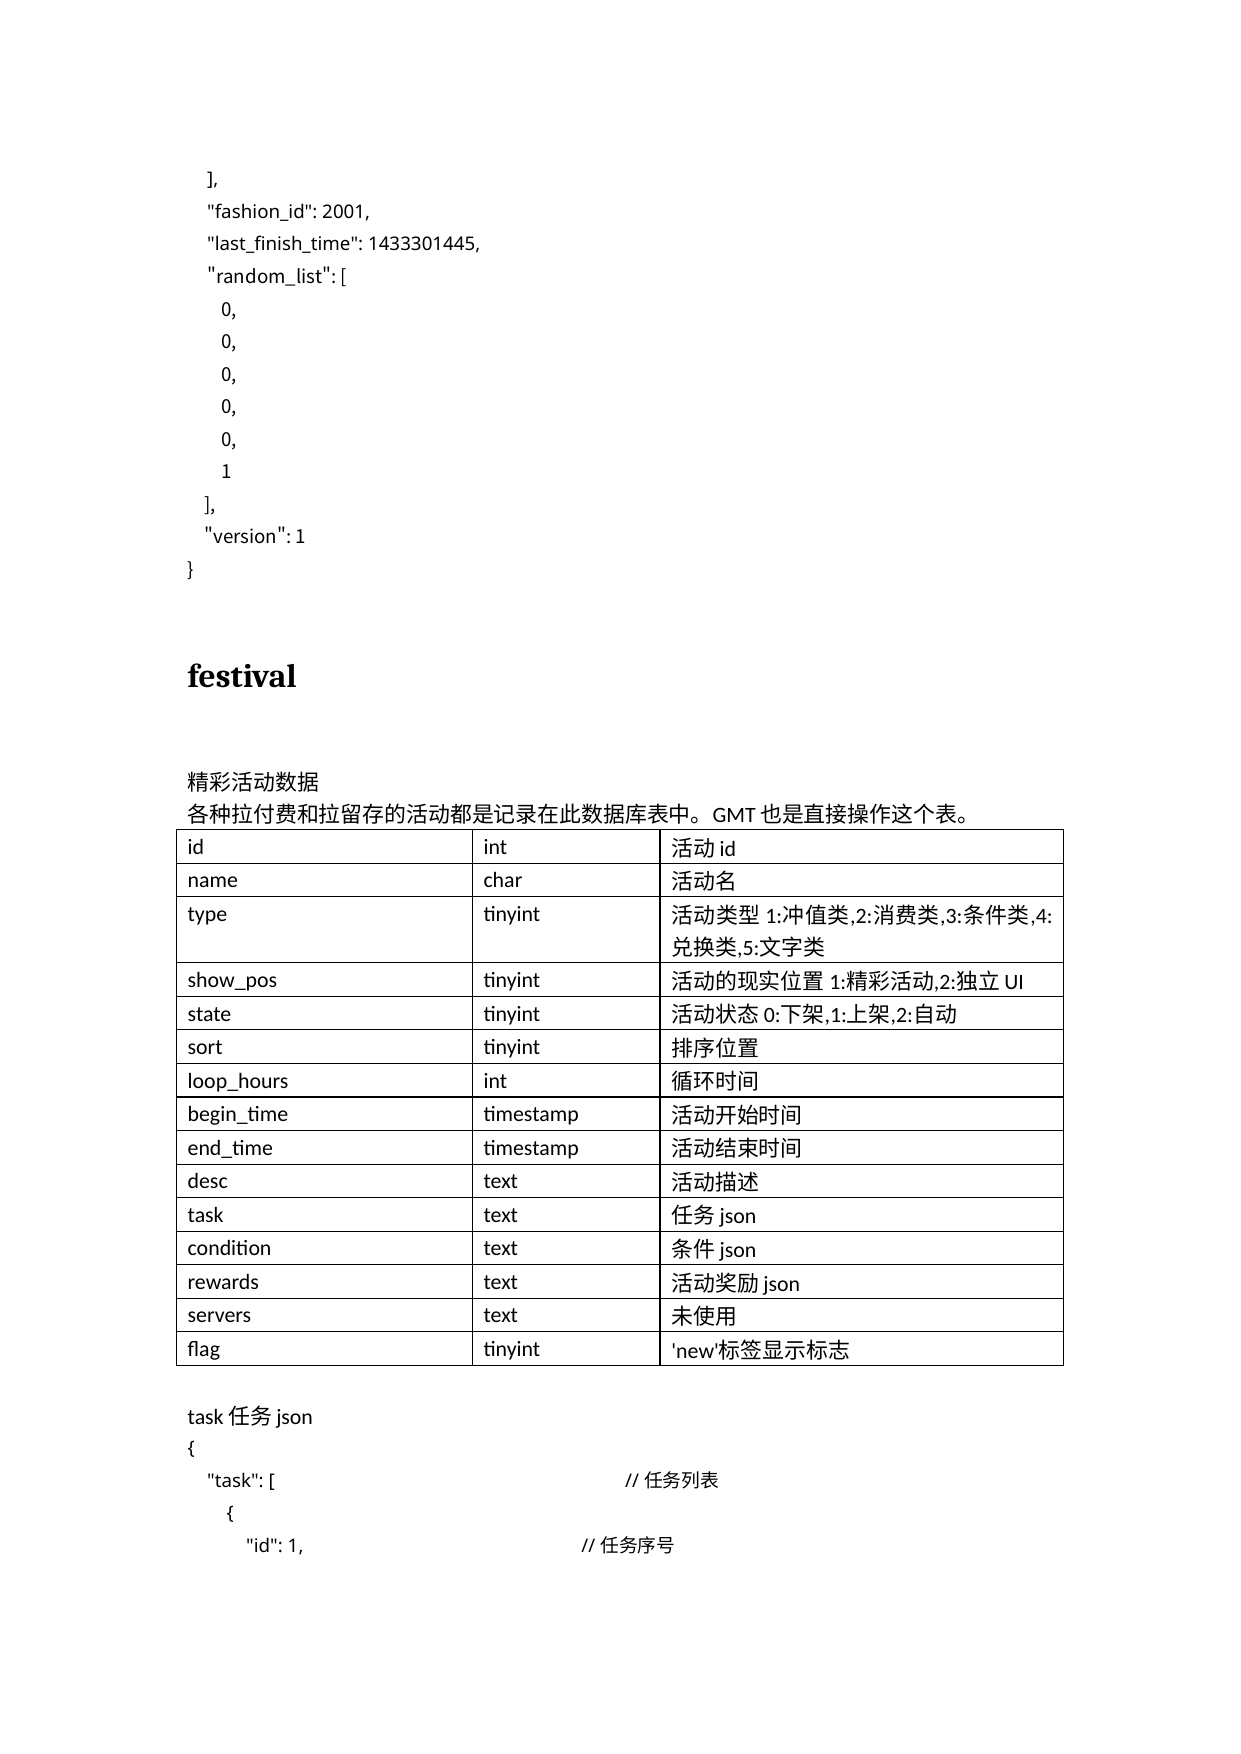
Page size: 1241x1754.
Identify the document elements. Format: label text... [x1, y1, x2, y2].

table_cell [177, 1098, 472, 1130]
text task任务json [187, 1398, 1053, 1431]
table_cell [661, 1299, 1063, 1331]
text 0, [187, 357, 1053, 389]
text "last_finish_time": 1433301445, [187, 227, 1053, 259]
text ], [187, 487, 1053, 519]
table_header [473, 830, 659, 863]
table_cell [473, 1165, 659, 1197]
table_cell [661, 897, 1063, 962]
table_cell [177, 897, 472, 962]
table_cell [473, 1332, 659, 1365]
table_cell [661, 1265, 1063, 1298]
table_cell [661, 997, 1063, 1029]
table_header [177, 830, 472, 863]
text } [187, 552, 1053, 584]
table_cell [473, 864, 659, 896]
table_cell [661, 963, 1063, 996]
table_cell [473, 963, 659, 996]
text 各种拉付费和拉留存的活动都是记录在此数据库表中。GMT也是直接操作这个表。 [187, 797, 1053, 829]
subtitle festival [187, 644, 1053, 709]
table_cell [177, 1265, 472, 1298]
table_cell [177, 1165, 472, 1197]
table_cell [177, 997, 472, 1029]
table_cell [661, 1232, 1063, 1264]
text "id": 1, // 任务序号 [187, 1528, 1053, 1561]
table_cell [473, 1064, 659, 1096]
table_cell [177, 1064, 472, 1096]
text 0, [187, 422, 1053, 454]
text ], [187, 162, 1053, 194]
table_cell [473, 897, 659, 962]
text "random_list": [ [187, 259, 1053, 292]
text 0, [187, 324, 1053, 357]
text 0, [187, 389, 1053, 422]
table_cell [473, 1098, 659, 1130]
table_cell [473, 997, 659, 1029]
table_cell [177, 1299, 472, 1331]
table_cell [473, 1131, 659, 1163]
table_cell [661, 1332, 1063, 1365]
text { [187, 1496, 1053, 1528]
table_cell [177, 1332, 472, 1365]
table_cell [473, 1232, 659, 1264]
text 0, [187, 292, 1053, 324]
text "task": [ // 任务列表 [187, 1463, 1053, 1496]
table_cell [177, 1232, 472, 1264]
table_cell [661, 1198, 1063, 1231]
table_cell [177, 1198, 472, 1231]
text 1 [187, 454, 1053, 487]
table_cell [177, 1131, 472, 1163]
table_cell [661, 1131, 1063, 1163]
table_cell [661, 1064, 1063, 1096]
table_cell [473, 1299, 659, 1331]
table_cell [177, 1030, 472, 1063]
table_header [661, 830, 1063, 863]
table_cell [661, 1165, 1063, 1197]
text "fashion_id": 2001, [187, 194, 1053, 227]
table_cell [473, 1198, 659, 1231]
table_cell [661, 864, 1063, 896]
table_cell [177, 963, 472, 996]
text 精彩活动数据 [187, 764, 1053, 797]
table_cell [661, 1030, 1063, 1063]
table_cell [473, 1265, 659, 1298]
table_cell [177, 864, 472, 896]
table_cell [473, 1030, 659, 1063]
text { [187, 1431, 1053, 1463]
text "version": 1 [187, 519, 1053, 552]
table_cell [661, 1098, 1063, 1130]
